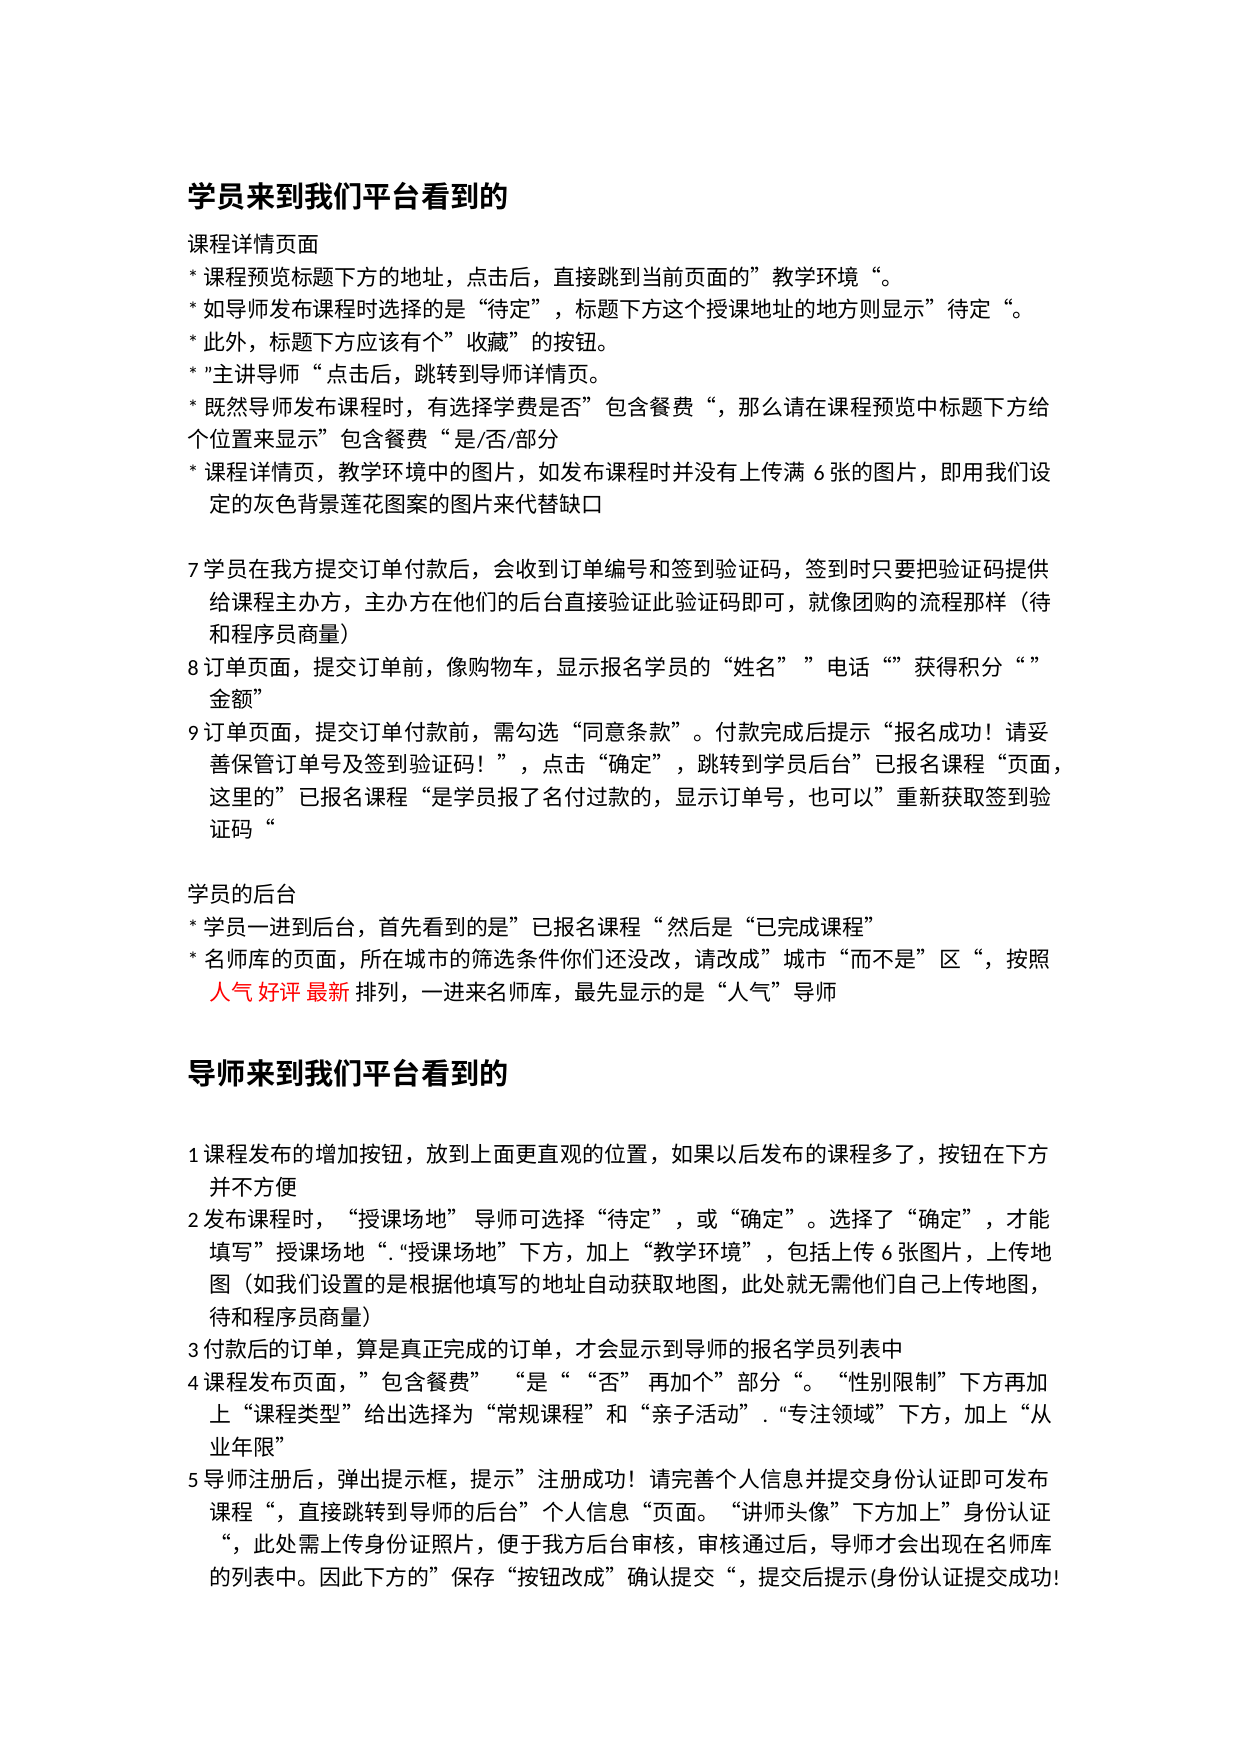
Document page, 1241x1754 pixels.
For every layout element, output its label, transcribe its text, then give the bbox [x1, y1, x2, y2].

text 9订单页面，提交订单付款前，需勾选“同意条款”。付款完成后提示“报名成功！请妥善保管订单号及签到验证码！”，点击“确定”，跳转到学员后台”已报名课程“页面，这里的”已报名课程“是学员报了名付过款的，显示订单号，也可以”重新获取签到验证码“ [187, 714, 1053, 844]
text 4课程发布页面，”包含餐费” “是“ “否” 再加个”部分“。“性别限制”下方再加上“课程类型”给出选择为“常规课程”和“亲子活动”. “专注领域”下方，加上“从业年限” [187, 1364, 1053, 1462]
text * 此外，标题下方应该有个”收藏”的按钮。 [187, 324, 1053, 357]
text * ”主讲导师“ 点击后，跳转到导师详情页。 [187, 357, 1053, 389]
text 导师来到我们平台看到的 [187, 1039, 1053, 1104]
text 学员的后台 [187, 877, 1053, 909]
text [187, 1462, 1053, 1592]
text * 学员一进到后台，首先看到的是”已报名课程“ 然后是“已完成课程” [187, 909, 1053, 942]
text 7学员在我方提交订单付款后，会收到订单编号和签到验证码，签到时只要把验证码提供给课程主办方，主办方在他们的后台直接验证此验证码即可，就像团购的流程那样（待和程序员商量） [187, 552, 1053, 649]
text * 课程预览标题下方的地址，点击后，直接跳到当前页面的”教学环境“。 [187, 259, 1053, 292]
text 8订单页面，提交订单前，像购物车，显示报名学员的“姓名” ”电话“”获得积分“ ”金额” [187, 649, 1053, 714]
text 学员来到我们平台看到的 [187, 162, 1053, 227]
text 1课程发布的增加按钮，放到上面更直观的位置，如果以后发布的课程多了，按钮在下方并不方便 [187, 1137, 1053, 1202]
text * 既然导师发布课程时，有选择学费是否”包含餐费“，那么请在课程预览中标题下方给个位置来显示”包含餐费“ 是/否/部分 [187, 389, 1053, 454]
text 3付款后的订单，算是真正完成的订单，才会显示到导师的报名学员列表中 [187, 1332, 1053, 1364]
text 课程详情页面 [187, 227, 1053, 259]
text * 名师库的页面，所在城市的筛选条件你们还没改，请改成”城市“而不是”区“，按照人气 好评 最新 排列，一进来名师库，最先显示的是“人气”导师 [187, 942, 1053, 1007]
text 2发布课程时，“授课场地” 导师可选择“待定”，或“确定”。选择了“确定”，才能填写”授课场地“. “授课场地”下方，加上“教学环境”，包括上传6张图片，上传地图（如我们设置的是根据他填写的地址自动获取地图，此处就无需他们自己上传地图，待和程序员商量） [187, 1202, 1053, 1332]
text * 课程详情页，教学环境中的图片，如发布课程时并没有上传满6张的图片，即用我们设定的灰色背景莲花图案的图片来代替缺口 [187, 454, 1053, 519]
text * 如导师发布课程时选择的是“待定”，标题下方这个授课地址的地方则显示”待定“。 [187, 292, 1053, 324]
